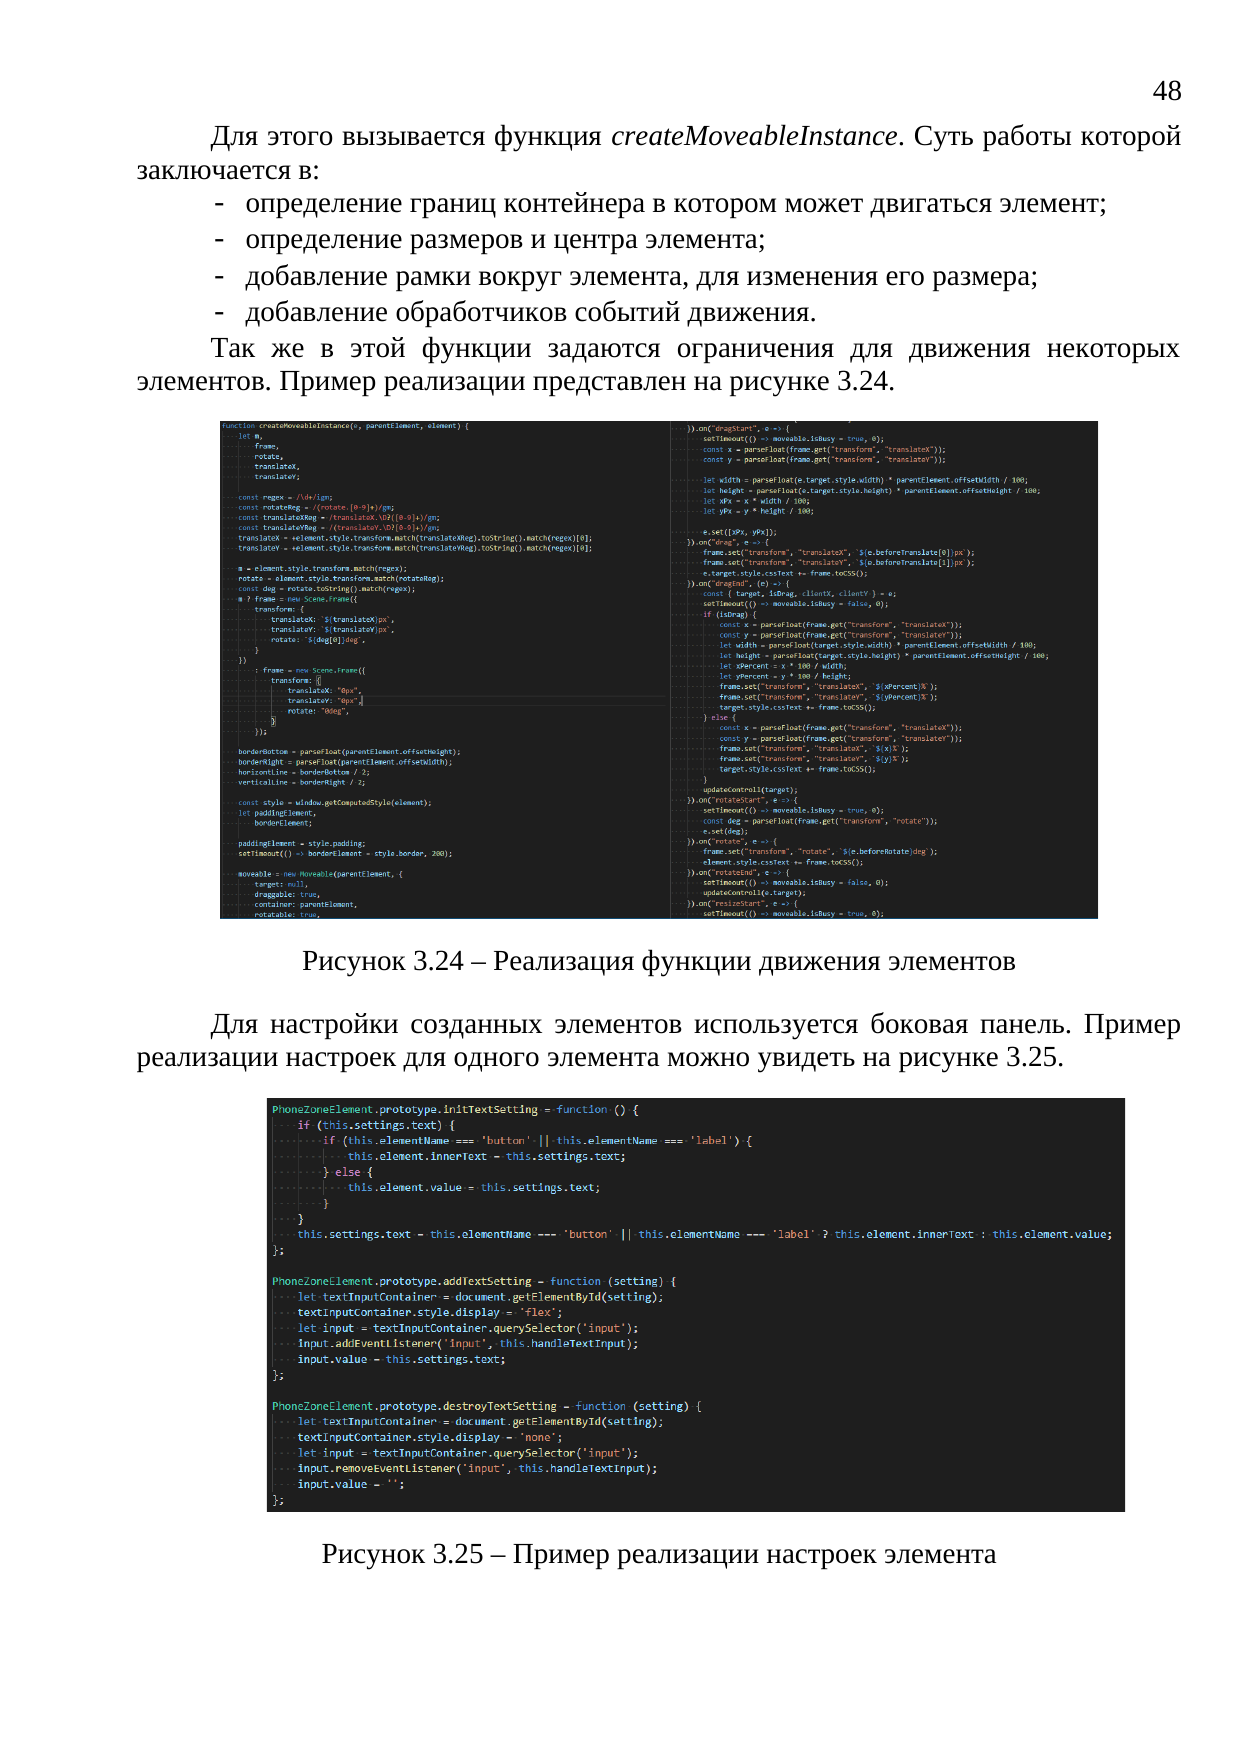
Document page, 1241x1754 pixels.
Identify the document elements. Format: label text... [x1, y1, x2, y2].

picture [266, 1098, 1126, 1512]
text Рисунок 3.24 – Реализация функции движения элементов [136, 943, 1182, 977]
picture [220, 421, 1099, 919]
list Так же в этой функции задаются ограничения для движения некоторых элементов. Пример реализации представлен на рисунке 3.24. [136, 330, 1182, 397]
list добавление обработчиков событий движения. [136, 294, 1182, 330]
list определение границ контейнера в котором может двигаться элемент; [136, 186, 1182, 222]
text Рисунок 3.25 – Пример реализации настроек элемента [136, 1536, 1182, 1570]
list добавление рамки вокруг элемента, для изменения его размера; [136, 258, 1182, 294]
list Для этого вызывается функция createMoveableInstance. Суть работы которой заключается в: [136, 118, 1182, 186]
list Для настройки созданных элементов используется боковая панель. Пример реализации настроек для одного элемента можно увидеть на рисунке 3.25. [136, 1006, 1182, 1073]
list определение размеров и центра элемента; [136, 222, 1182, 258]
